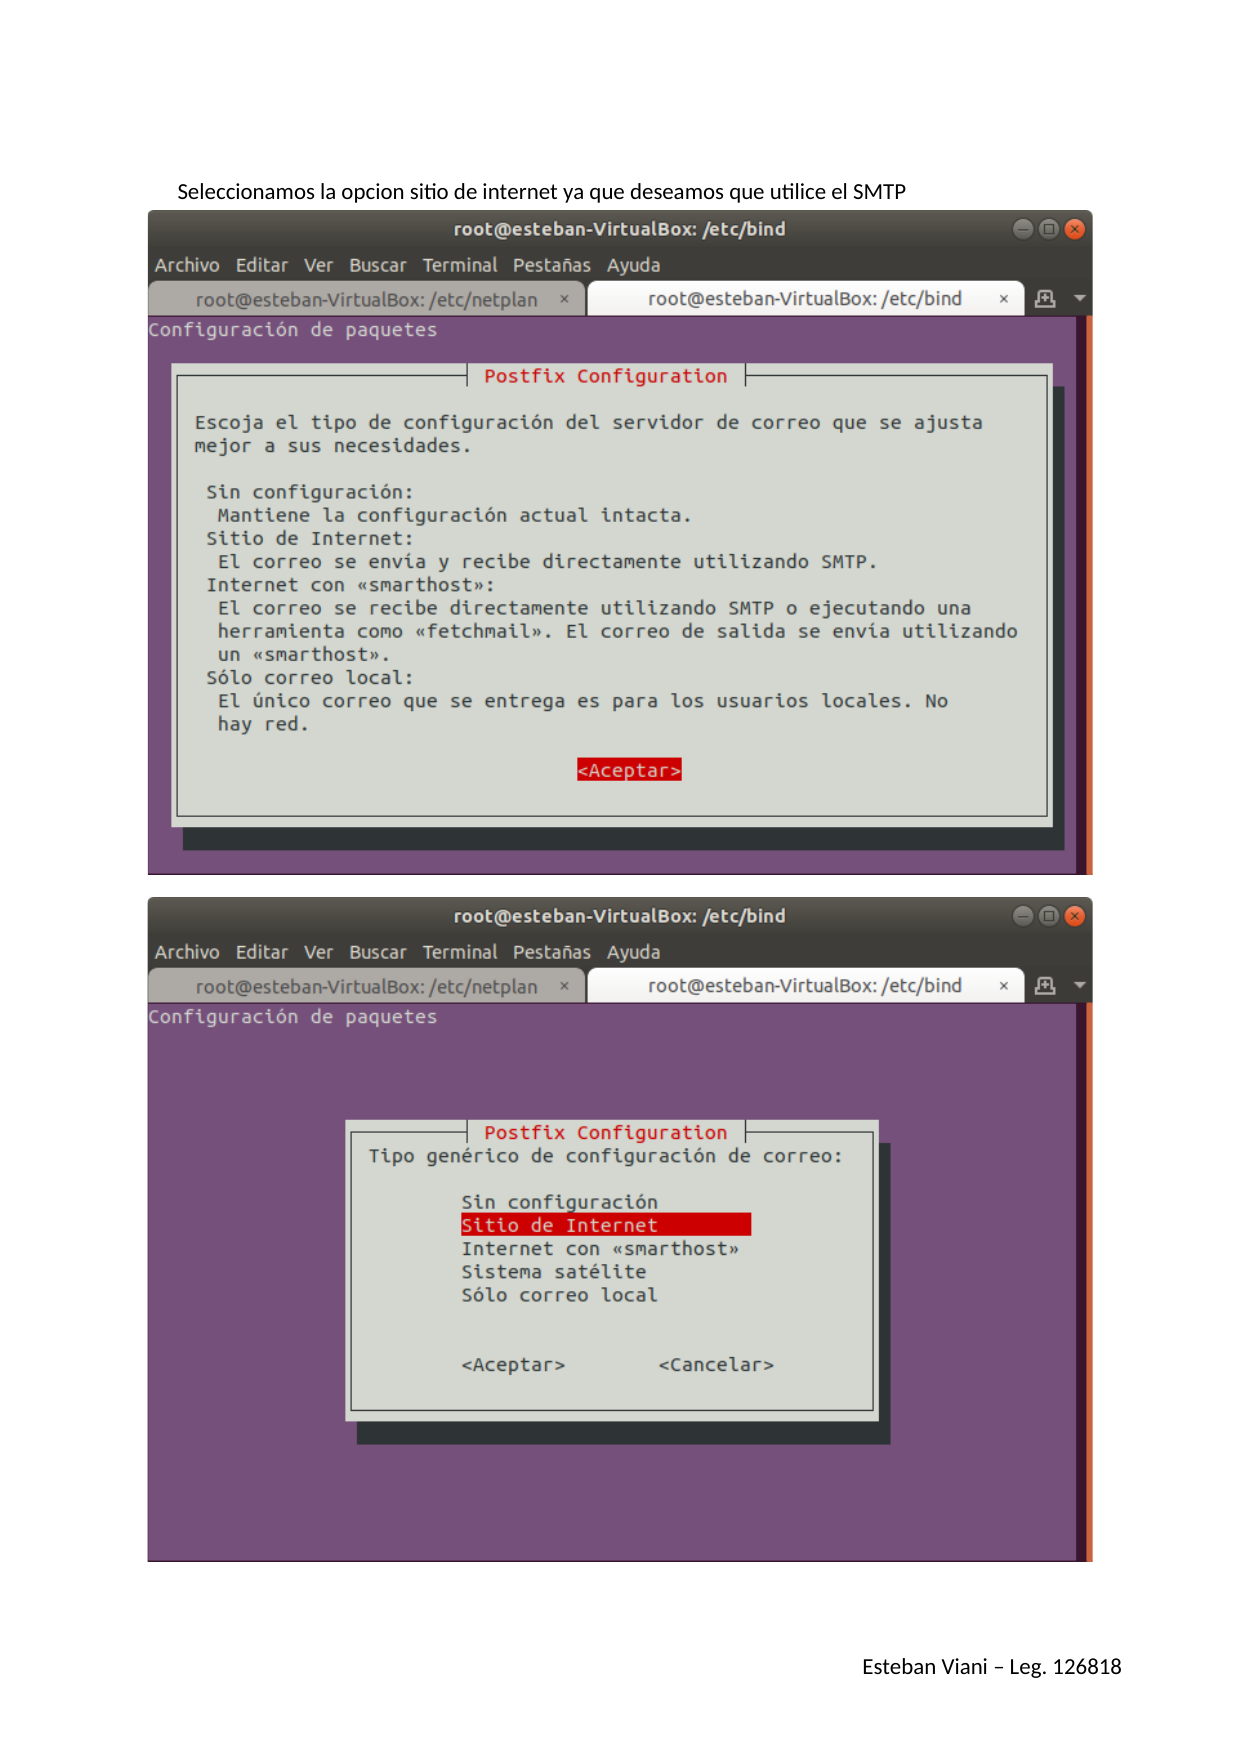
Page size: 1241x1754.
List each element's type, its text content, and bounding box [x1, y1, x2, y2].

text Seleccionamos la opcion sitio de internet ya que deseamos que utilice el SMTP [177, 177, 1122, 205]
picture [147, 210, 1093, 875]
picture [147, 897, 1093, 1562]
